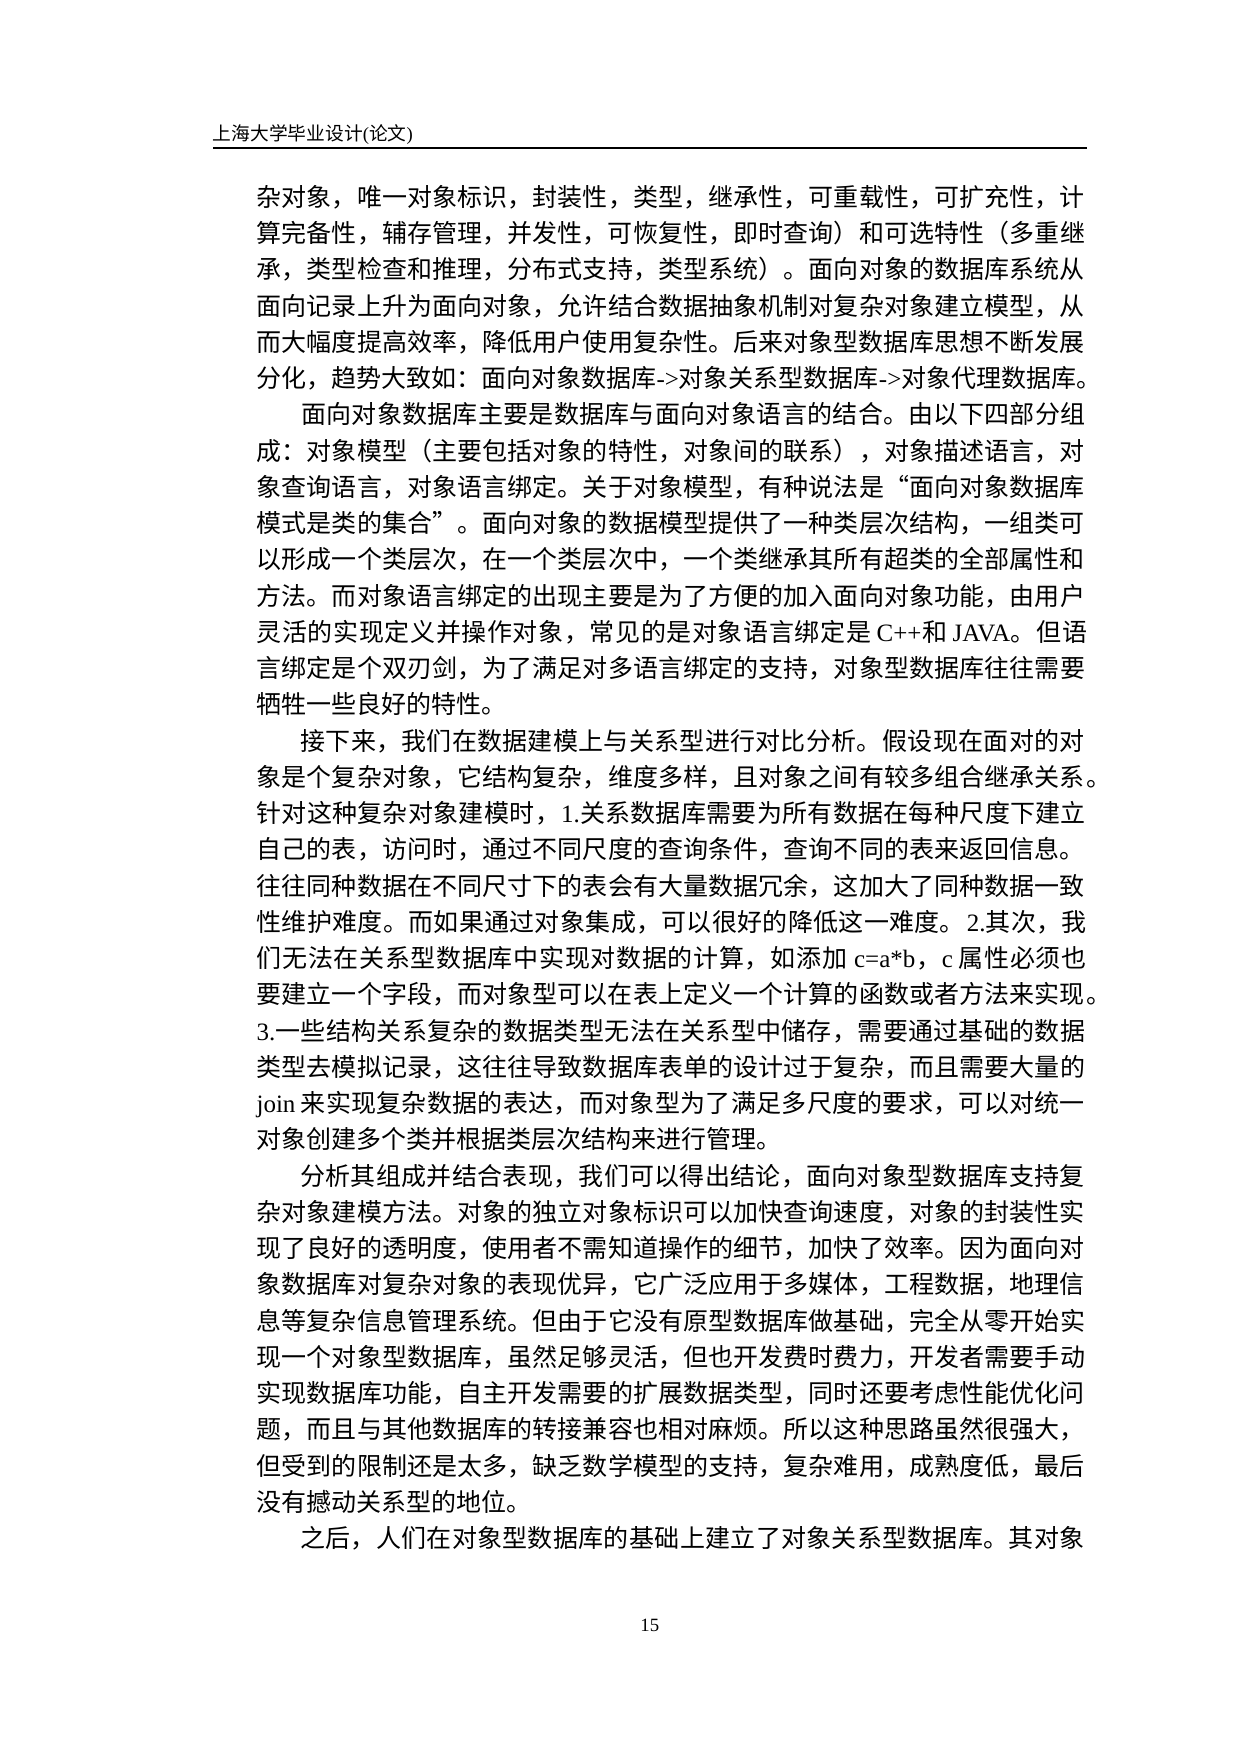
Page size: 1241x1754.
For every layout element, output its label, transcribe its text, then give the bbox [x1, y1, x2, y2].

text 接下来，我们在数据建模上与关系型进行对比分析。假设现在面对的对象是个复杂对象，它结构复杂，维度多样，且对象之间有较多组合继承关系。针对这种复杂对象建模时，1.关系数据库需要为所有数据在每种尺度下建立自己的表，访问时，通过不同尺度的查询条件，查询不同的表来返回信息。往往同种数据在不同尺寸下的表会有大量数据冗余，这加大了同种数据一致性维护难度。而如果通过对象集成，可以很好的降低这一难度。2.其次，我们无法在关系型数据库中实现对数据的计算，如添加c=a*b，c属性必须也要建立一个字段，而对象型可以在表上定义一个计算的函数或者方法来实现。3.一些结构关系复杂的数据类型无法在关系型中储存，需要通过基础的数据类型去模拟记录，这往往导致数据库表单的设计过于复杂，而且需要大量的join来实现复杂数据的表达，而对象型为了满足多尺度的要求，可以对统一对象创建多个类并根据类层次结构来进行管理。 [256, 721, 1087, 1156]
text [256, 177, 1087, 395]
text 分析其组成并结合表现，我们可以得出结论，面向对象型数据库支持复杂对象建模方法。对象的独立对象标识可以加快查询速度，对象的封装性实现了良好的透明度，使用者不需知道操作的细节，加快了效率。因为面向对象数据库对复杂对象的表现优异，它广泛应用于多媒体，工程数据，地理信息等复杂信息管理系统。但由于它没有原型数据库做基础，完全从零开始实现一个对象型数据库，虽然足够灵活，但也开发费时费力，开发者需要手动实现数据库功能，自主开发需要的扩展数据类型，同时还要考虑性能优化问题，而且与其他数据库的转接兼容也相对麻烦。所以这种思路虽然很强大，但受到的限制还是太多，缺乏数学模型的支持，复杂难用，成熟度低，最后没有撼动关系型的地位。 [256, 1156, 1087, 1518]
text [256, 1518, 1087, 1555]
text 面向对象数据库主要是数据库与面向对象语言的结合。由以下四部分组成：对象模型（主要包括对象的特性，对象间的联系），对象描述语言，对象查询语言，对象语言绑定。关于对象模型，有种说法是“面向对象数据库模式是类的集合”。面向对象的数据模型提供了一种类层次结构，一组类可以形成一个类层次，在一个类层次中，一个类继承其所有超类的全部属性和方法。而对象语言绑定的出现主要是为了方便的加入面向对象功能，由用户灵活的实现定义并操作对象，常见的是对象语言绑定是C++和JAVA。但语言绑定是个双刃剑，为了满足对多语言绑定的支持，对象型数据库往往需要牺牲一些良好的特性。 [256, 395, 1087, 721]
